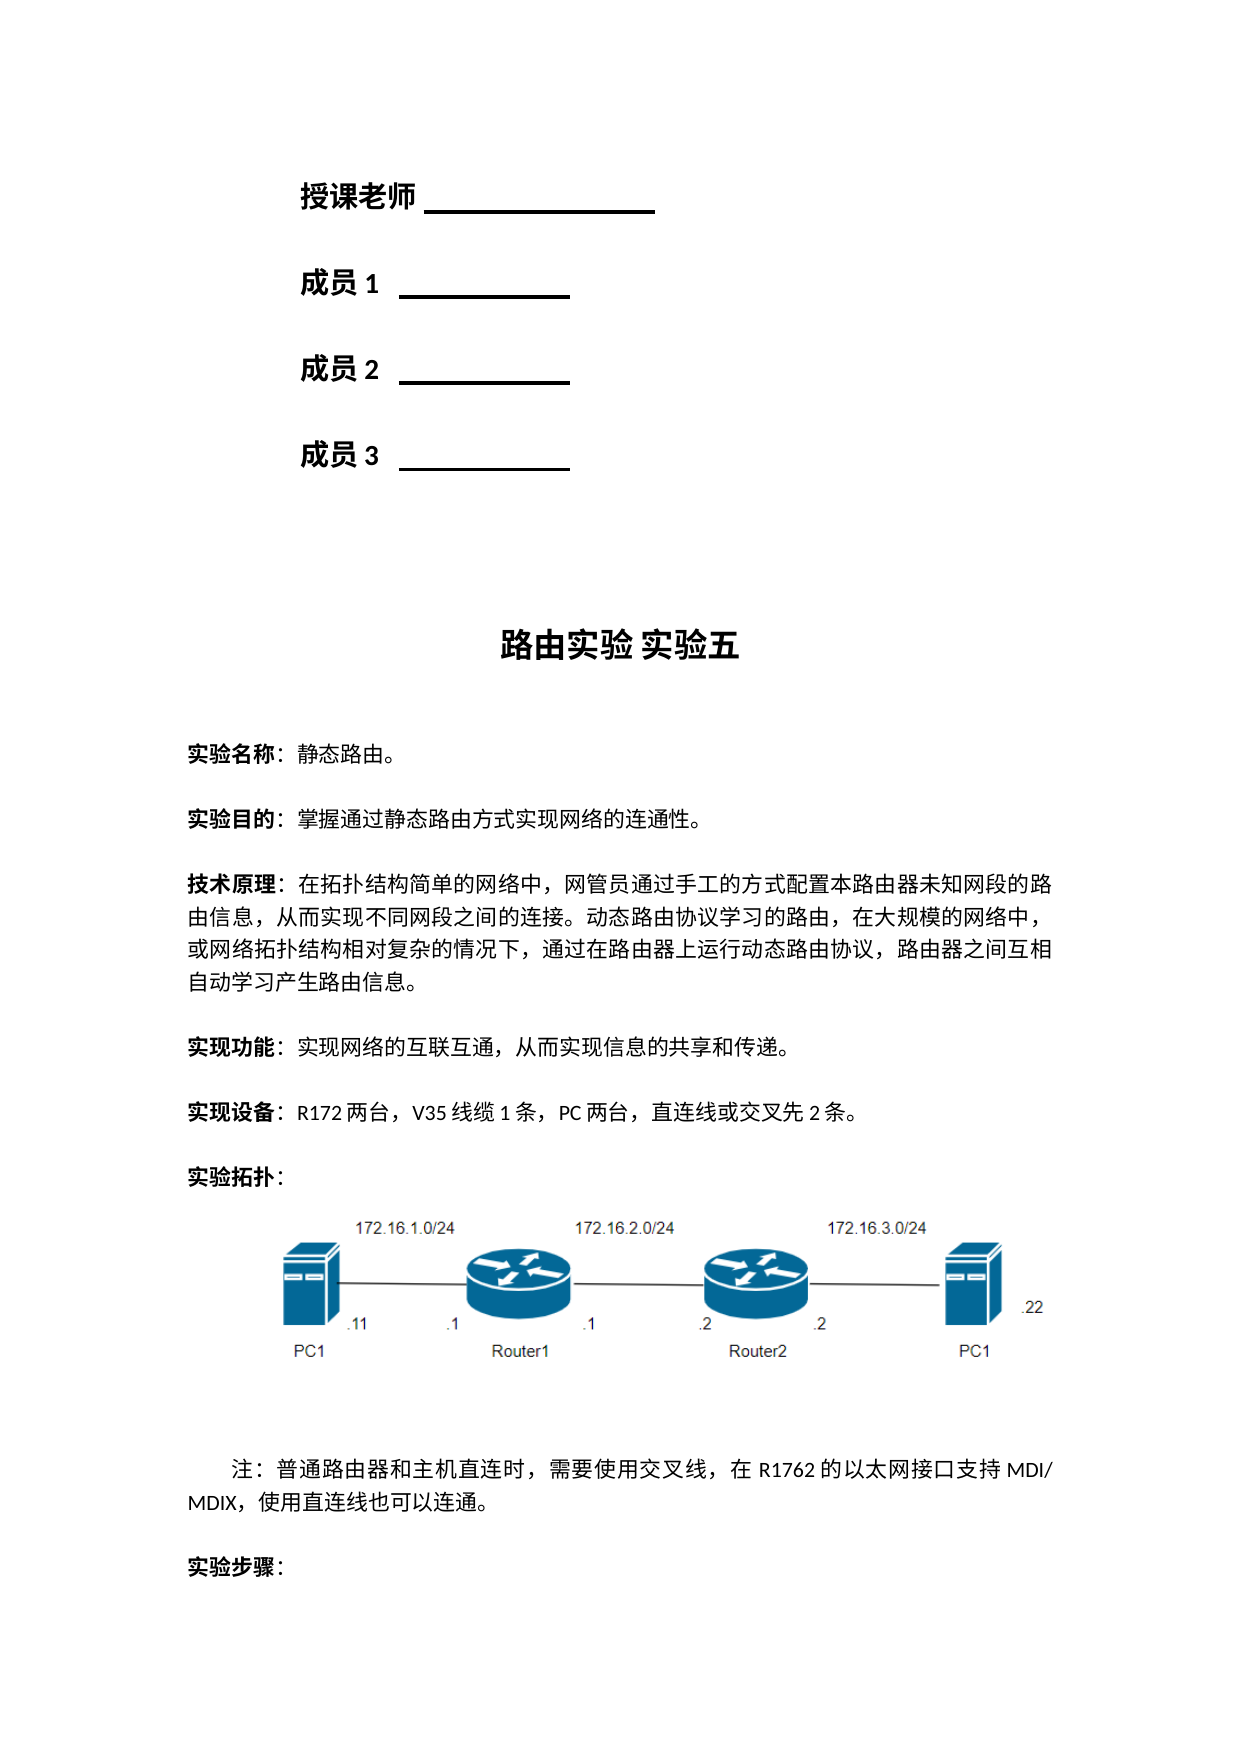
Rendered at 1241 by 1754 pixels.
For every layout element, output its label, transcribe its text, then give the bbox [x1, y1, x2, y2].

text 实现设备：R172两台，V35线缆1条，PC两台，直连线或交叉先2条。 [187, 1094, 1053, 1127]
text 实验目的：掌握通过静态路由方式实现网络的连通性。 [187, 802, 1053, 834]
text 实验步骤： [187, 1549, 1053, 1582]
text 实验名称：静态路由。 [187, 737, 1053, 769]
text 成员3 [300, 420, 1053, 485]
subtitle 路由实验 实验五 [187, 610, 1053, 675]
text 实现功能：实现网络的互联互通，从而实现信息的共享和传递。 [187, 1029, 1053, 1062]
text 成员1 [300, 248, 1053, 313]
text 实验拓扑： [187, 1159, 1053, 1192]
picture [231, 1191, 1097, 1391]
text 成员2 [300, 334, 1053, 399]
text 技术原理：在拓扑结构简单的网络中，网管员通过手工的方式配置本路由器未知网段的路由信息，从而实现不同网段之间的连接。动态路由协议学习的路由，在大规模的网络中，或网络拓扑结构相对复杂的情况下，通过在路由器上运行动态路由协议，路由器之间互相自动学习产生路由信息。 [187, 867, 1053, 997]
text 注：普通路由器和主机直连时，需要使用交叉线，在R1762的以太网接口支持MDI/MDIX，使用直连线也可以连通。 [187, 1452, 1053, 1517]
text 授课老师 [300, 162, 1053, 227]
